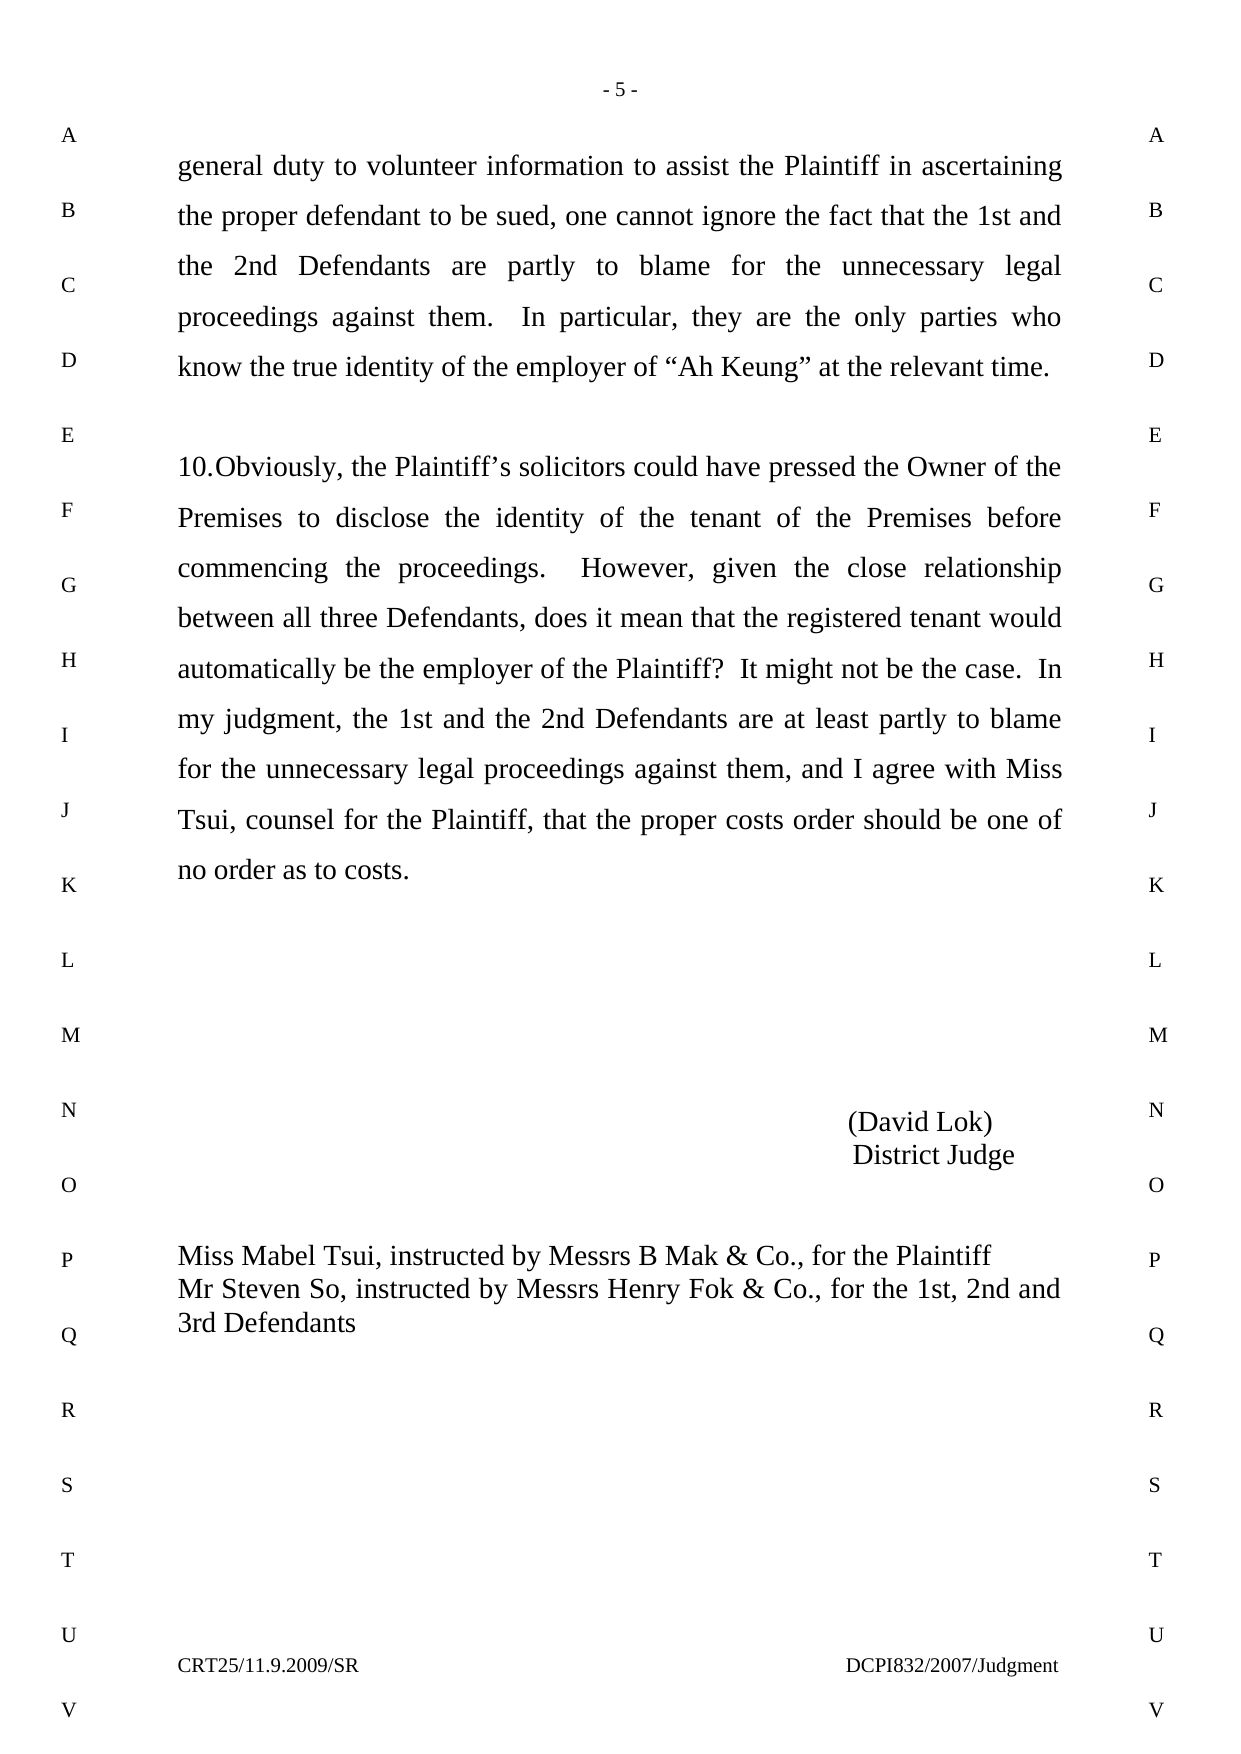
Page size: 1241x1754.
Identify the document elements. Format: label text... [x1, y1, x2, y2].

text Miss Mabel Tsui, instructed by Messrs B Mak & Co., for the Plaintiff [177, 1238, 1063, 1271]
list Obviously, the Plaintiff’s solicitors could have pressed the Owner of the Premises to disclose the identity of the tenant of the Premises before commencing the proceedings. However, given the close relationship between all three Defendants, does it mean that the registered tenant would automatically be the employer of the Plaintiff? It might not be the case. In my judgment, the 1st and the 2nd Defendants are at least partly to blame for the unnecessary legal proceedings against them, and I agree with Miss Tsui, counsel for the Plaintiff, that the proper costs order should be one of no order as to costs. [177, 449, 1063, 886]
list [177, 148, 1063, 382]
text (David Lok) [177, 1104, 1063, 1137]
subtitle District Judge [177, 1137, 1063, 1171]
text Mr Steven So, instructed by Messrs Henry Fok & Co., for the 1st, 2nd and 3rd Defendants [177, 1271, 1063, 1338]
